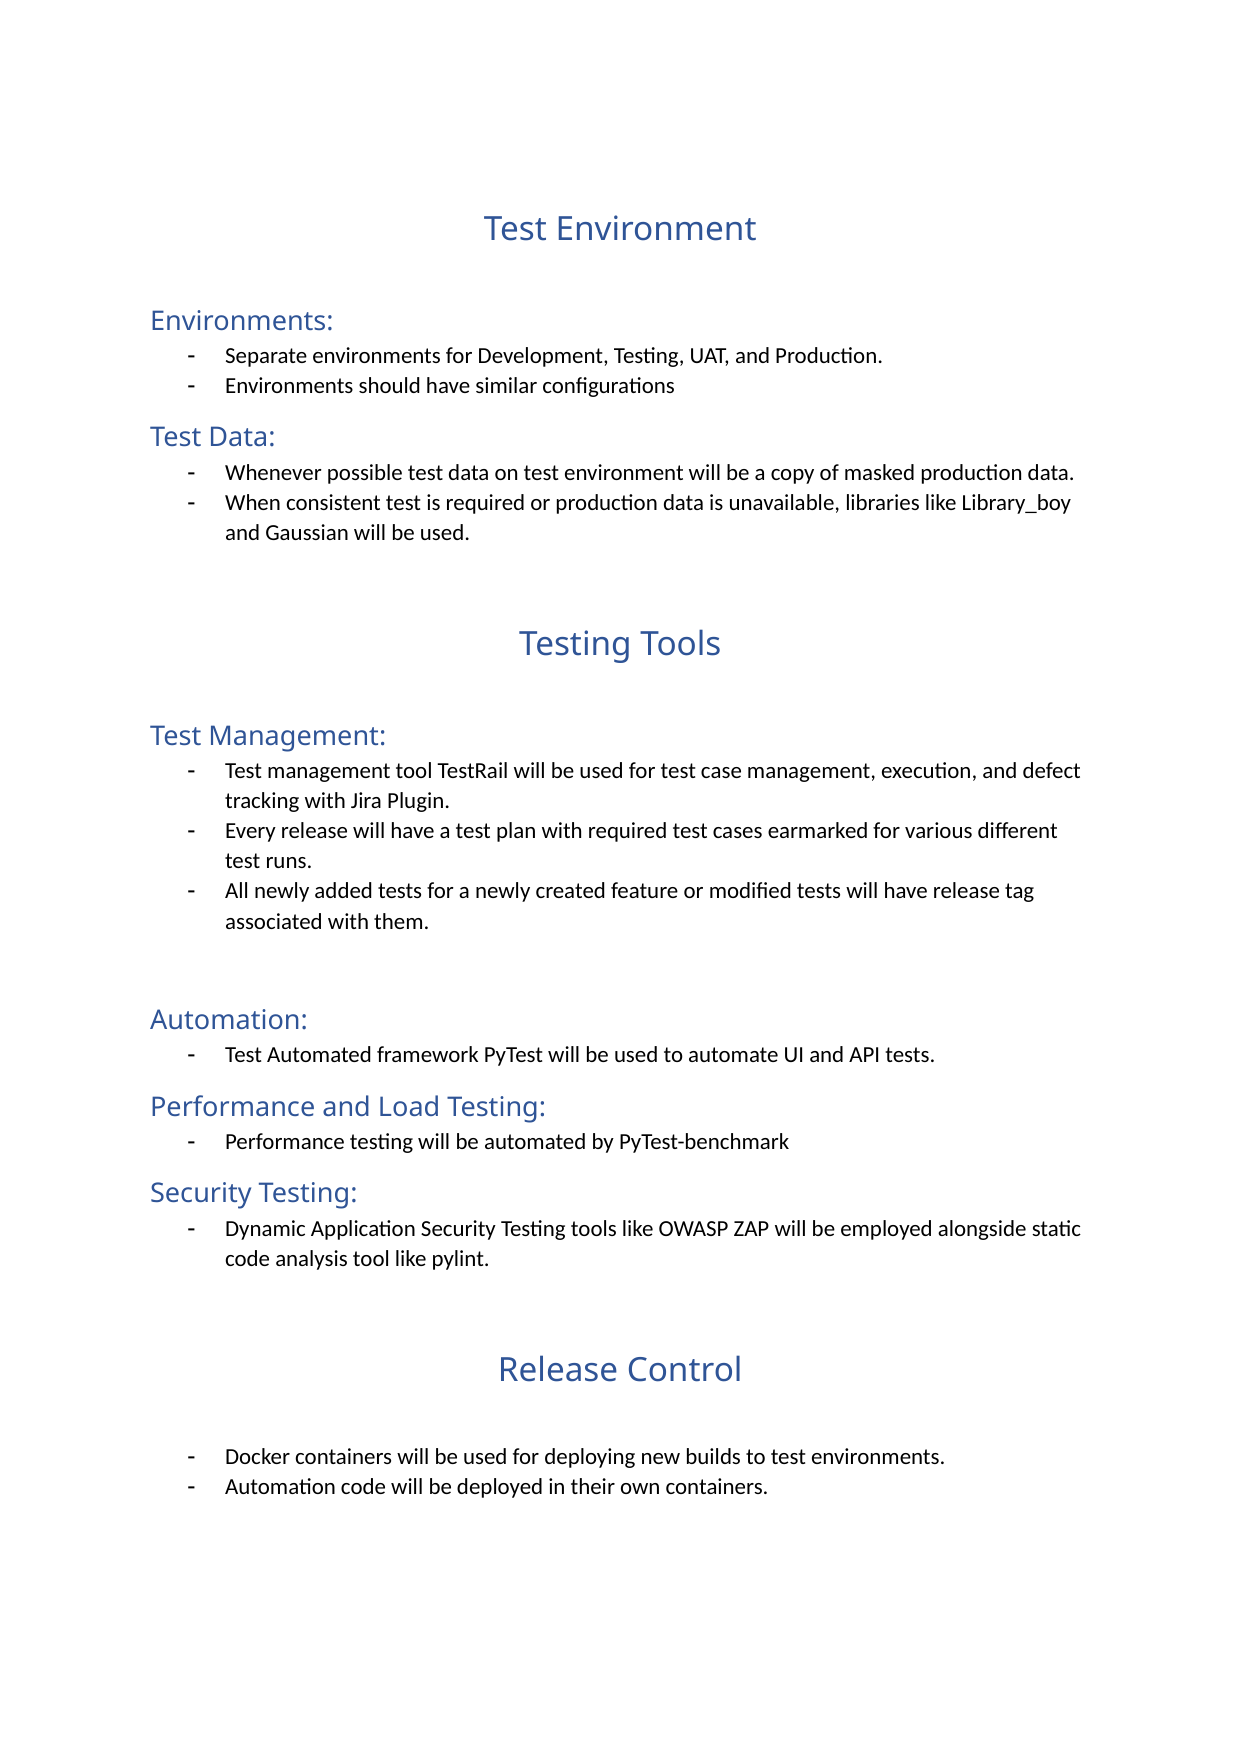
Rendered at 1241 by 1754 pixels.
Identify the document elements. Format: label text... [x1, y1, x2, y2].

list Test management tool TestRail will be used for test case management, execution, and defect tracking with Jira Plugin. [187, 756, 1090, 814]
subtitle Security Testing: [150, 1174, 1090, 1211]
subtitle Performance and Load Testing: [150, 1087, 1090, 1124]
list Whenever possible test data on test environment will be a copy of masked production data. [187, 458, 1090, 486]
list Test Automated framework PyTest will be used to automate UI and API tests. [187, 1040, 1090, 1068]
subtitle Release Control [150, 1346, 1090, 1391]
subtitle Testing Tools [150, 620, 1090, 666]
list Every release will have a test plan with required test cases earmarked for various different test runs. [187, 816, 1090, 874]
subtitle Test Environment [150, 205, 1090, 251]
list Performance testing will be automated by PyTest-benchmark [187, 1127, 1090, 1155]
subtitle Environments: [150, 301, 1090, 338]
subtitle Test Data: [150, 418, 1090, 455]
list Separate environments for Development, Testing, UAT, and Production. [187, 341, 1090, 369]
list Docker containers will be used for deploying new builds to test environments. [187, 1442, 1090, 1470]
subtitle Automation: [150, 1001, 1090, 1037]
list Environments should have similar configurations [187, 371, 1090, 399]
subtitle Test Management: [150, 716, 1090, 753]
list When consistent test is required or production data is unavailable, libraries like Library_boy and Gaussian will be used. [187, 488, 1090, 546]
list All newly added tests for a newly created feature or modified tests will have release tag associated with them. [187, 877, 1090, 935]
list Dynamic Application Security Testing tools like OWASP ZAP will be employed alongside static code analysis tool like pylint. [187, 1214, 1090, 1272]
list Automation code will be deployed in their own containers. [187, 1472, 1090, 1500]
